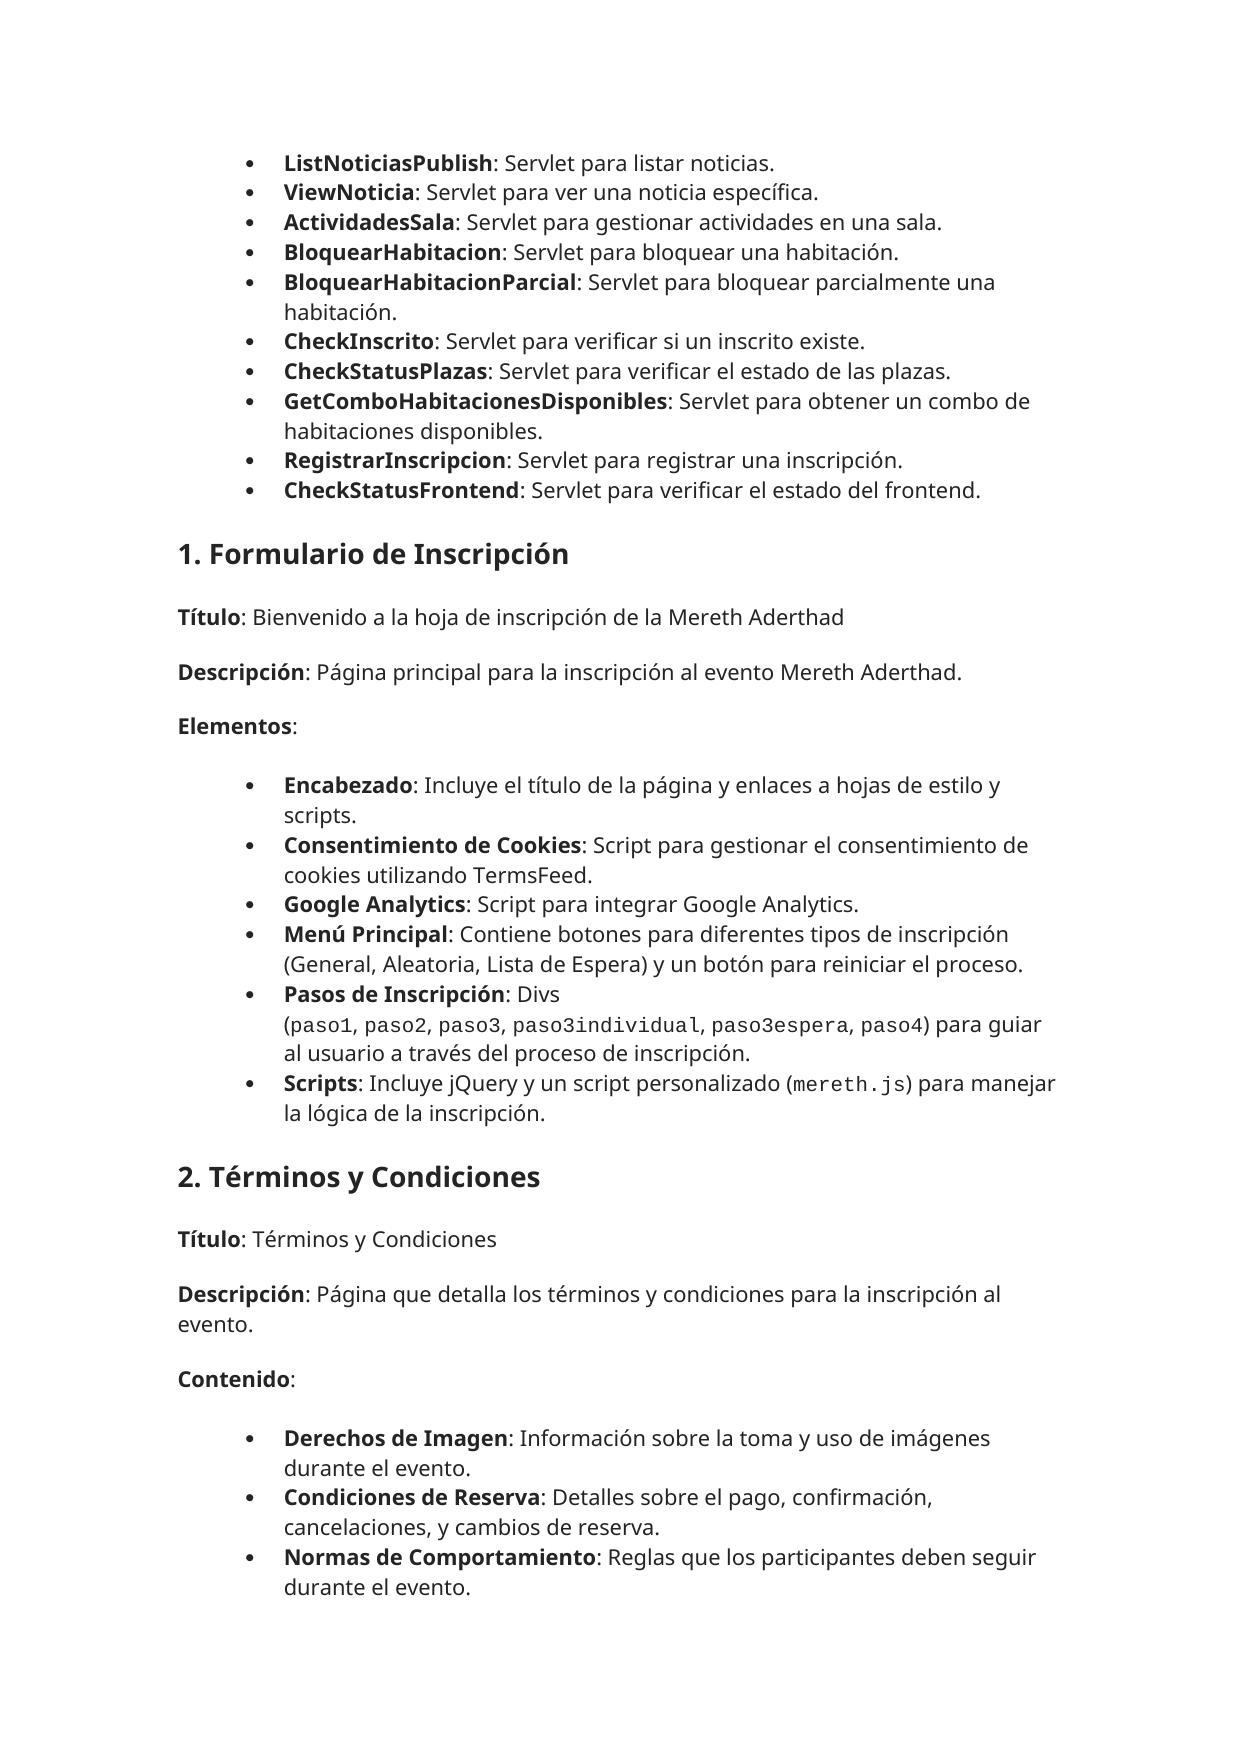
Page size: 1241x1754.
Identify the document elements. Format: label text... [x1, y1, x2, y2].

text Título: Bienvenido a la hoja de inscripción de la Mereth Aderthad [177, 602, 1063, 632]
list CheckInscrito: Servlet para verificar si un inscrito existe. [246, 326, 1063, 356]
list Menú Principal: Contiene botones para diferentes tipos de inscripción (General, Aleatoria, Lista de Espera) y un botón para reiniciar el proceso. [246, 919, 1063, 979]
text 2. Términos y Condiciones [177, 1157, 1063, 1195]
list Pasos de Inscripción: Divs (paso1, paso2, paso3, paso3individual, paso3espera, paso4) para guiar al usuario a través del proceso de inscripción. [246, 979, 1063, 1068]
text Descripción: Página que detalla los términos y condiciones para la inscripción al evento. [177, 1279, 1063, 1339]
list BloquearHabitacion: Servlet para bloquear una habitación. [246, 237, 1063, 267]
text 1. Formulario de Inscripción [177, 534, 1063, 573]
list BloquearHabitacionParcial: Servlet para bloquear parcialmente una habitación. [246, 267, 1063, 326]
list ViewNoticia: Servlet para ver una noticia específica. [246, 177, 1063, 207]
list Consentimiento de Cookies: Script para gestionar el consentimiento de cookies utilizando TermsFeed. [246, 830, 1063, 889]
list Normas de Comportamiento: Reglas que los participantes deben seguir durante el evento. [246, 1542, 1063, 1602]
text Contenido: [177, 1364, 1063, 1394]
list Derechos de Imagen: Información sobre la toma y uso de imágenes durante el evento. [246, 1423, 1063, 1482]
list RegistrarInscripcion: Servlet para registrar una inscripción. [246, 446, 1063, 475]
list Encabezado: Incluye el título de la página y enlaces a hojas de estilo y scripts. [246, 770, 1063, 830]
list GetComboHabitacionesDisponibles: Servlet para obtener un combo de habitaciones disponibles. [246, 386, 1063, 446]
list Condiciones de Reserva: Detalles sobre el pago, confirmación, cancelaciones, y cambios de reserva. [246, 1482, 1063, 1542]
text Descripción: Página principal para la inscripción al evento Mereth Aderthad. [177, 657, 1063, 686]
list ListNoticiasPublish: Servlet para listar noticias. [246, 148, 1063, 177]
text Elementos: [177, 711, 1063, 741]
list Google Analytics: Script para integrar Google Analytics. [246, 889, 1063, 919]
list CheckStatusFrontend: Servlet para verificar el estado del frontend. [246, 475, 1063, 505]
text Título: Términos y Condiciones [177, 1224, 1063, 1254]
list CheckStatusPlazas: Servlet para verificar el estado de las plazas. [246, 356, 1063, 386]
list ActividadesSala: Servlet para gestionar actividades en una sala. [246, 207, 1063, 237]
list Scripts: Incluye jQuery y un script personalizado (mereth.js) para manejar la lógica de la inscripción. [246, 1068, 1063, 1128]
